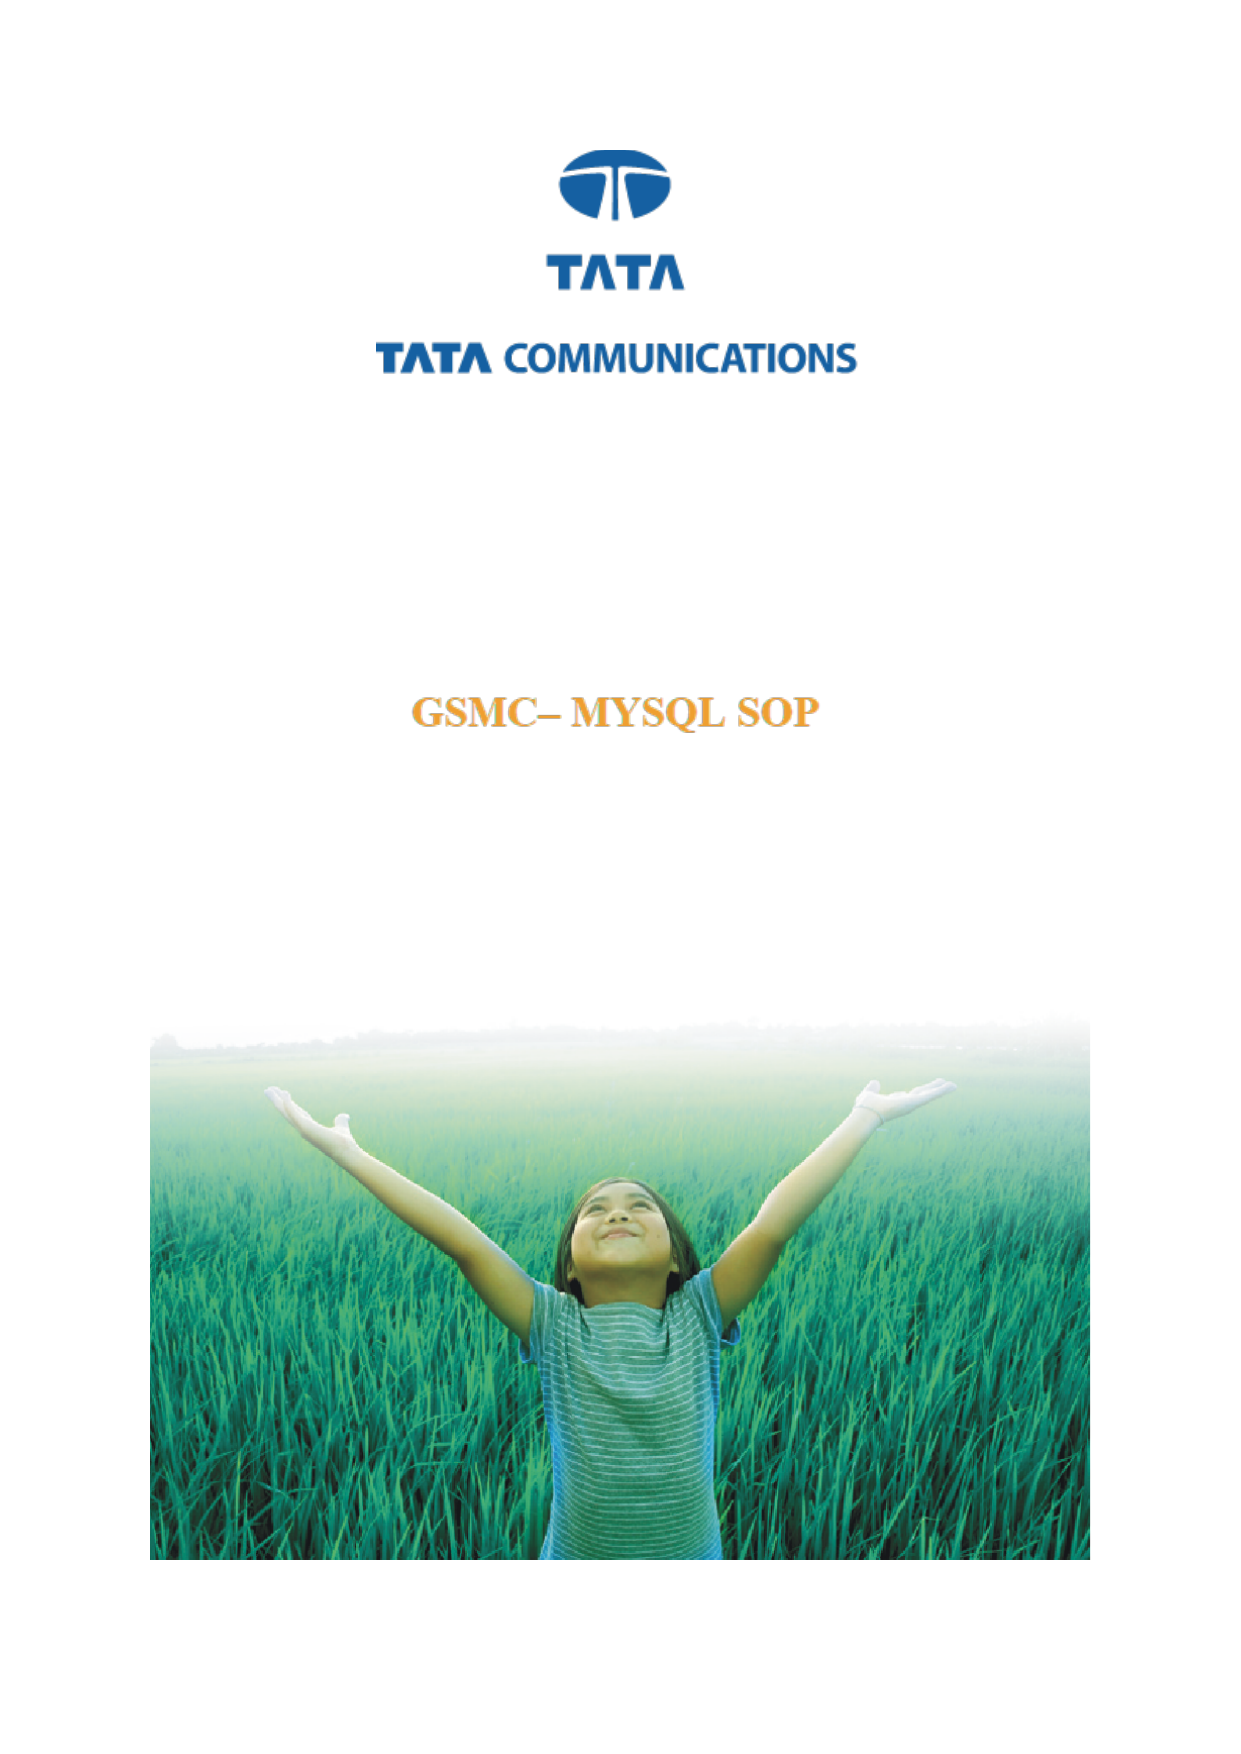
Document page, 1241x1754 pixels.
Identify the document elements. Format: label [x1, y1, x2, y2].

picture [227, 687, 1008, 793]
picture [376, 150, 859, 377]
picture [150, 951, 1091, 1560]
